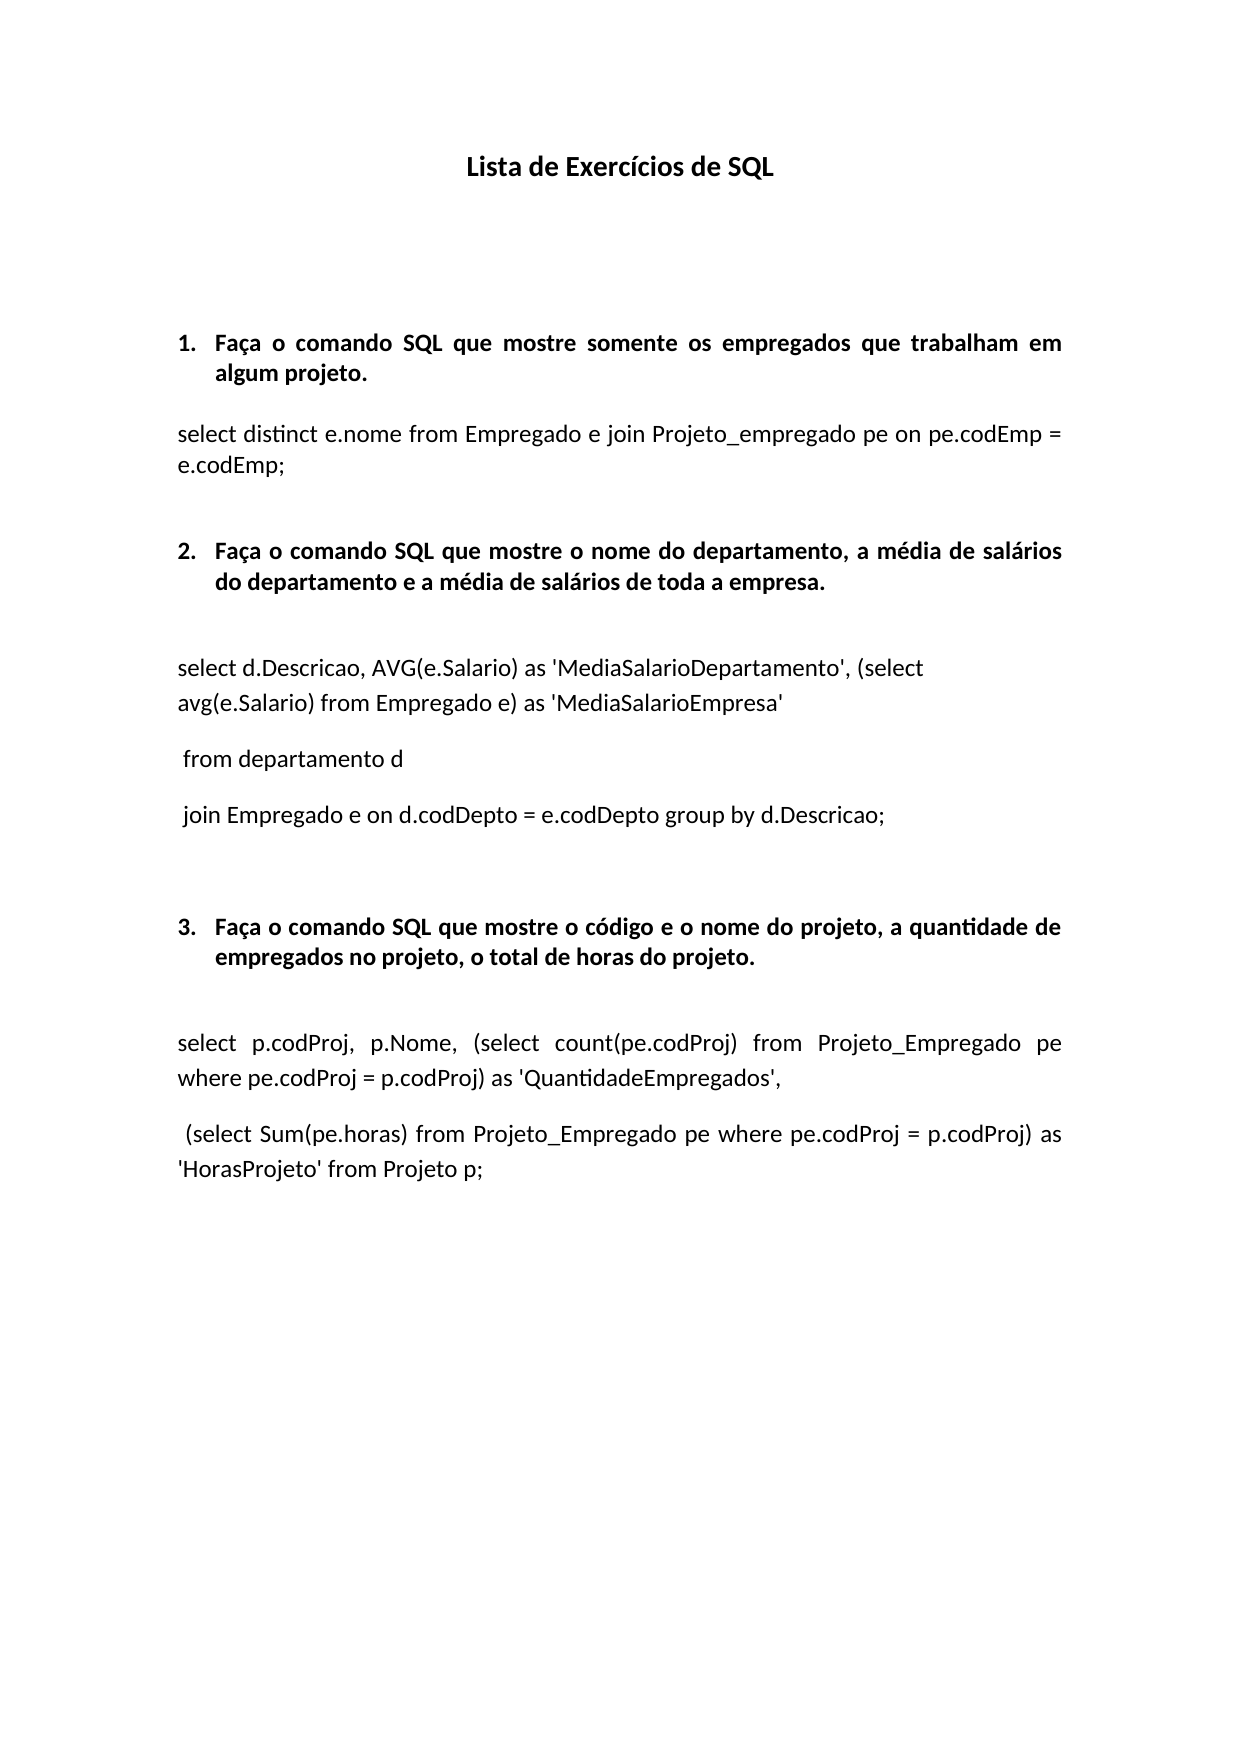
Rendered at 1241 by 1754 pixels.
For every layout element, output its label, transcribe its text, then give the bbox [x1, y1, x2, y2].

text Lista de Exercícios de SQL [177, 148, 1063, 183]
list Faça o comando SQL que mostre o nome do departamento, a média de salários do departamento e a média de salários de toda a empresa. [177, 535, 1063, 596]
text select d.Descricao, AVG(e.Salario) as 'MediaSalarioDepartamento', (select avg(e.Salario) from Empregado e) as 'MediaSalarioEmpresa' [177, 652, 1063, 718]
list Faça o comando SQL que mostre somente os empregados que trabalham em algum projeto. [177, 327, 1063, 388]
text select distinct e.nome from Empregado e join Projeto_empregado pe on pe.codEmp = e.codEmp; [177, 418, 1063, 479]
list Faça o comando SQL que mostre o código e o nome do projeto, a quantidade de empregados no projeto, o total de horas do projeto. [177, 911, 1063, 972]
text (select Sum(pe.horas) from Projeto_Empregado pe where pe.codProj = p.codProj) as 'HorasProjeto' from Projeto p; [177, 1118, 1063, 1184]
text from departamento d [177, 743, 1063, 774]
text select p.codProj, p.Nome, (select count(pe.codProj) from Projeto_Empregado pe where pe.codProj = p.codProj) as 'QuantidadeEmpregados', [177, 1027, 1063, 1093]
text join Empregado e on d.codDepto = e.codDepto group by d.Descricao; [177, 799, 1063, 829]
